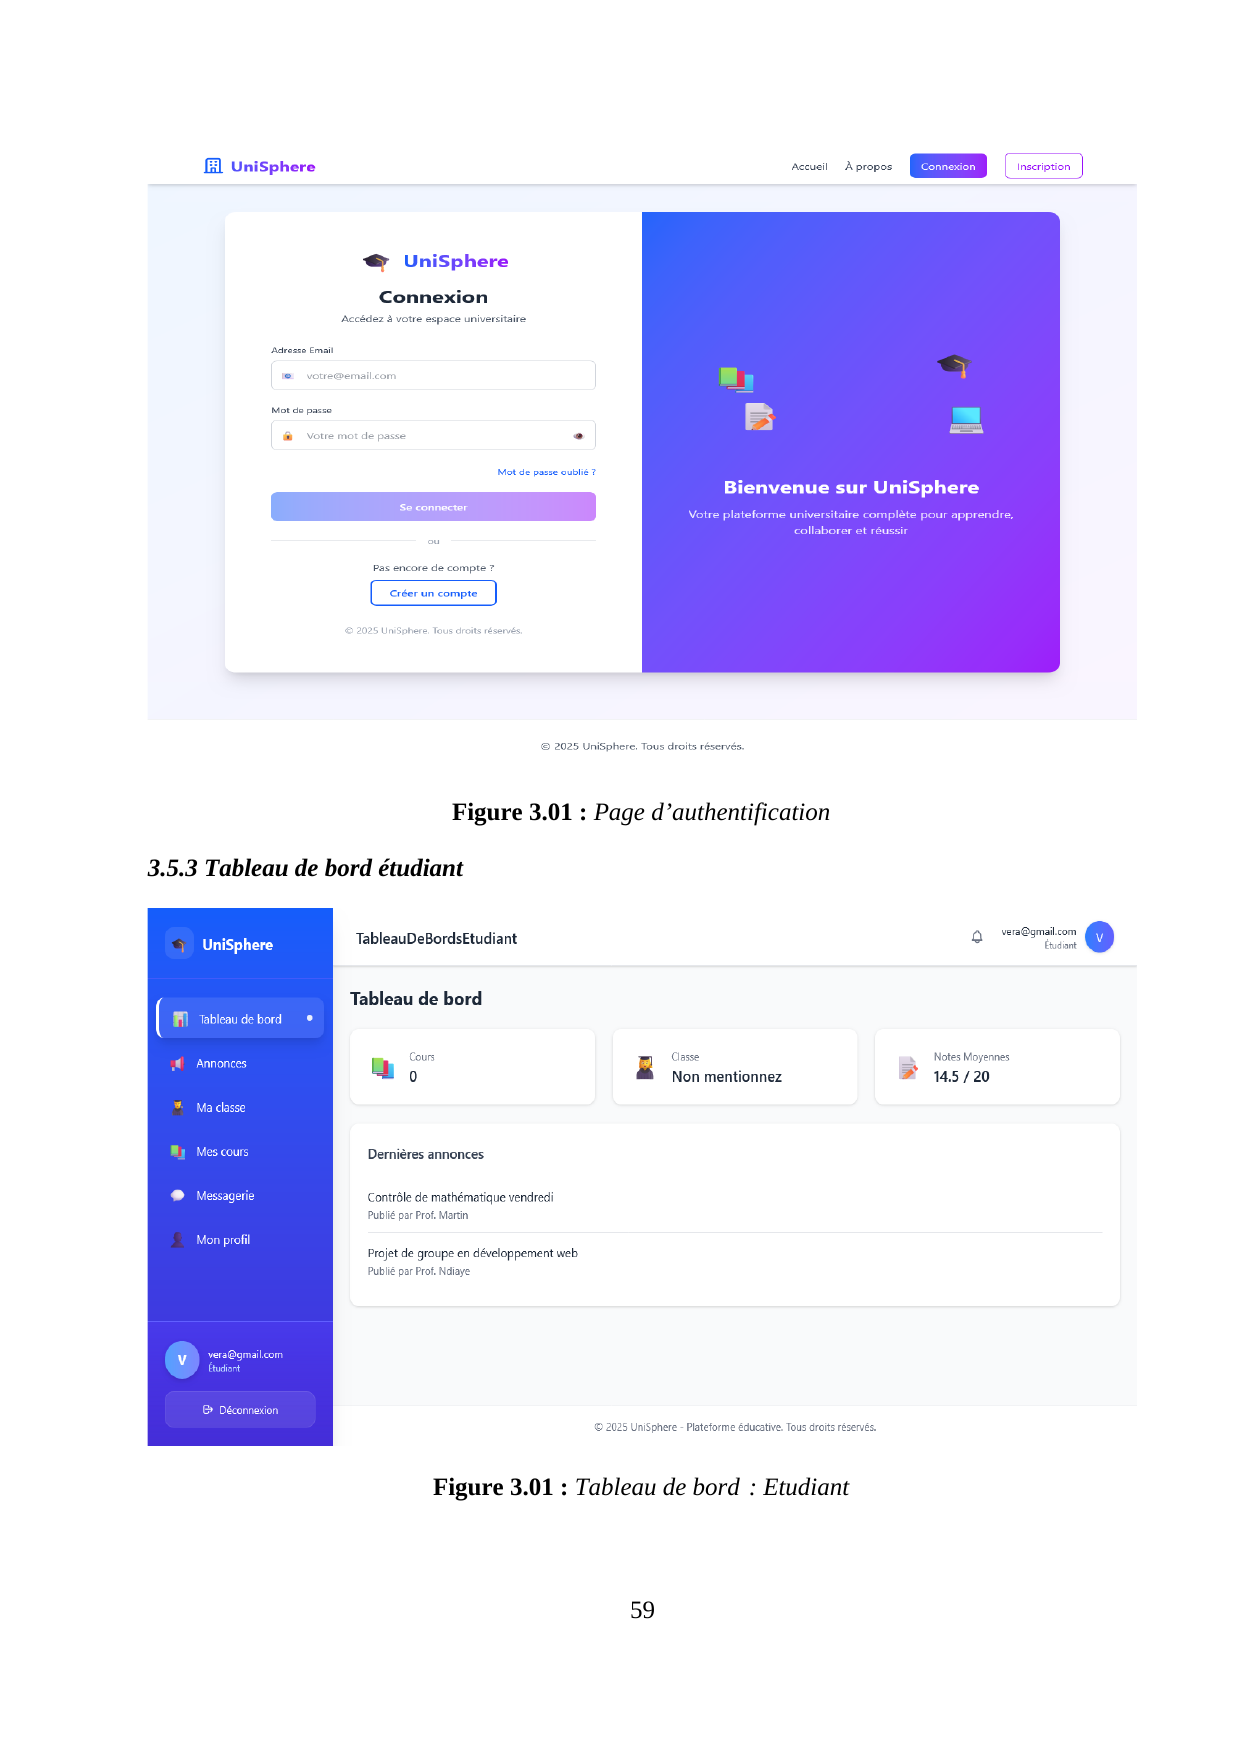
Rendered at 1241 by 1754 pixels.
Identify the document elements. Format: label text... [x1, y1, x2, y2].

text Page d’authentification [148, 797, 1137, 826]
text Tableau de bord étudiant [148, 853, 1167, 881]
text Tableau de bord : Etudiant [148, 1472, 1137, 1501]
picture [147, 147, 1137, 771]
picture [147, 908, 1137, 1446]
